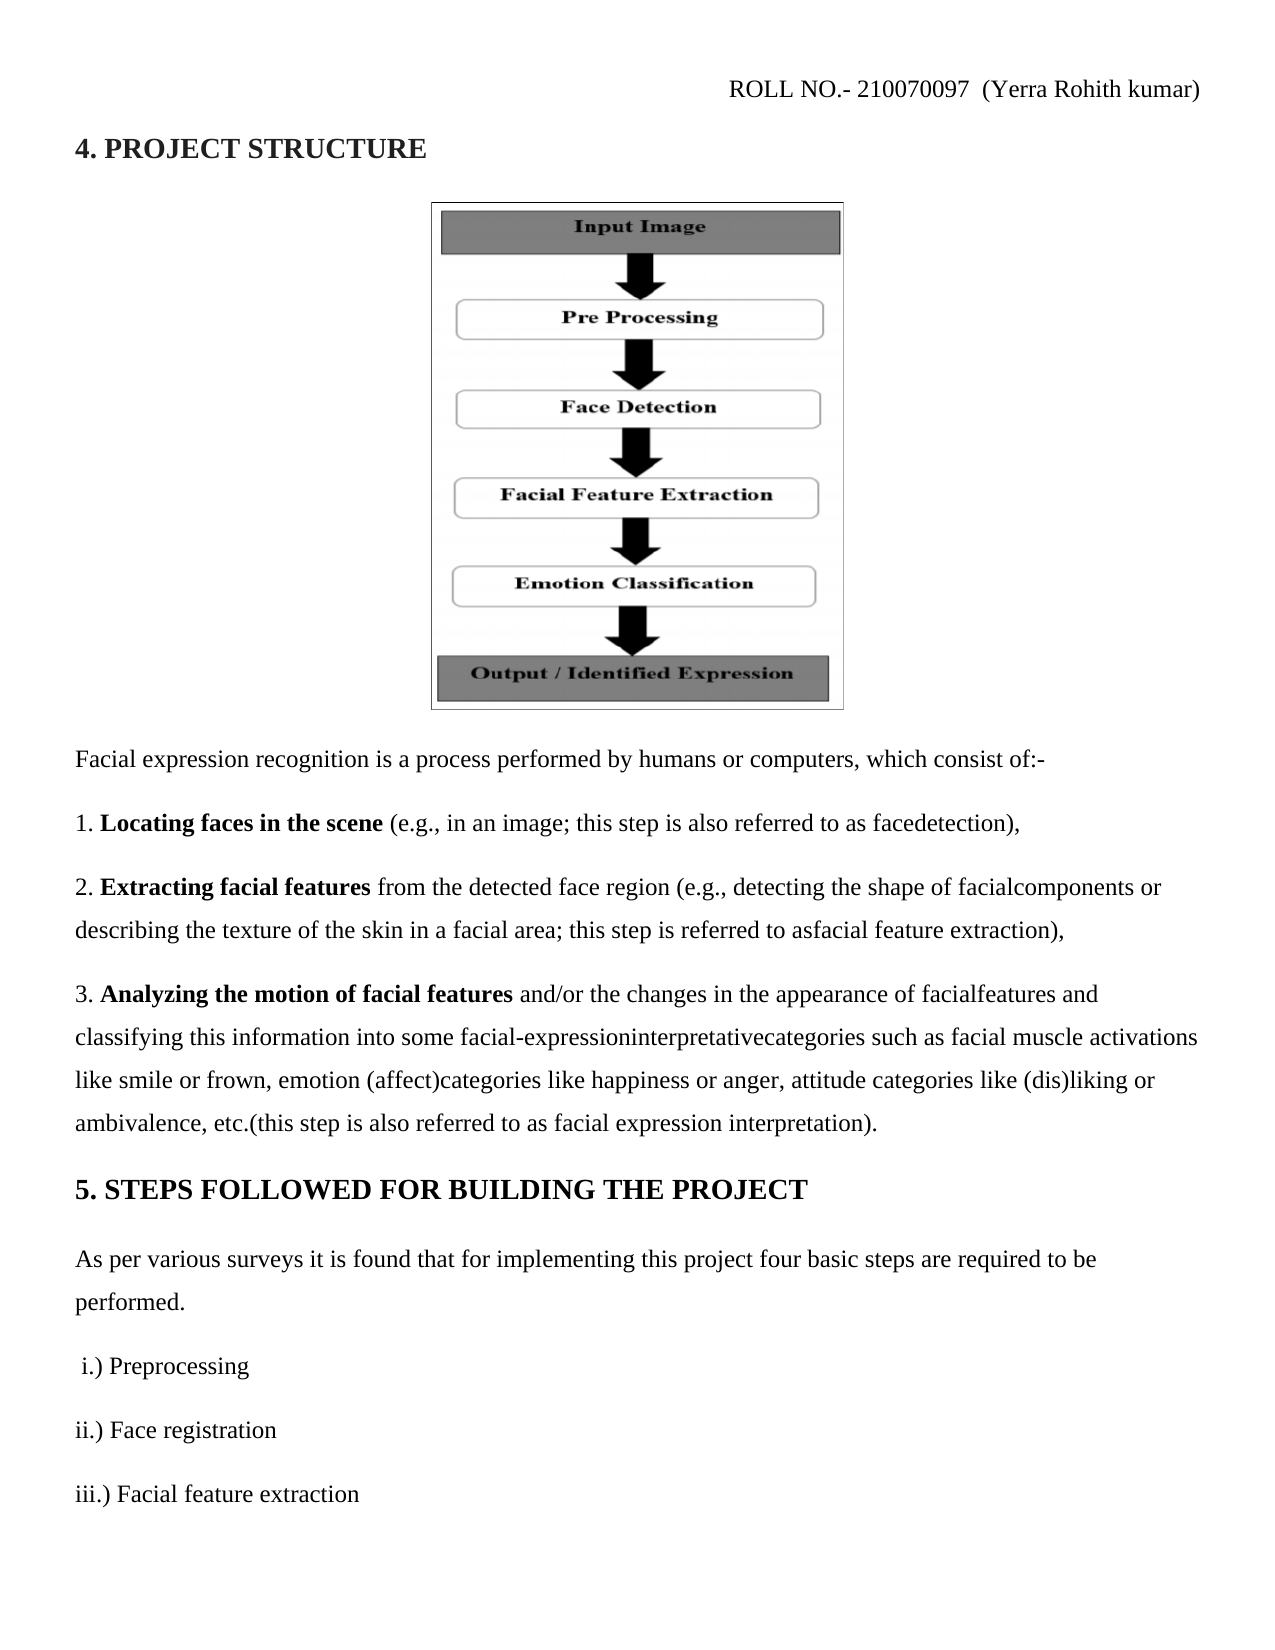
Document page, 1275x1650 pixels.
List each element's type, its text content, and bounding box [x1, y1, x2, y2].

text 3. Analyzing the motion of facial features and/or the changes in the appearance of facialfeatures and classifying this information into some facial-expressioninterpretativecategories such as facial muscle activations like smile or frown, emotion (affect)categories like happiness or anger, attitude categories like (dis)liking or ambivalence, etc.(this step is also referred to as facial expression interpretation). [75, 979, 1200, 1137]
text 1. Locating faces in the scene (e.g., in an image; this step is also referred to as facedetection), [75, 808, 1200, 837]
text i.) Preprocessing [75, 1351, 1200, 1379]
text ii.) Face registration [75, 1415, 1200, 1443]
subtitle 4. PROJECT STRUCTURE [75, 131, 1200, 165]
text 5. STEPS FOLLOWED FOR BUILDING THE PROJECT [75, 1172, 1200, 1206]
picture [431, 202, 844, 710]
text 2. Extracting facial features from the detected face region (e.g., detecting the shape of facialcomponents or describing the texture of the skin in a facial area; this step is referred to asfacial feature extraction), [75, 872, 1200, 944]
text As per various surveys it is found that for implementing this project four basic steps are required to be performed. [75, 1244, 1200, 1316]
text iii.) Facial feature extraction [75, 1479, 1200, 1507]
text Facial expression recognition is a process performed by humans or computers, which consist of:- [75, 744, 1200, 773]
